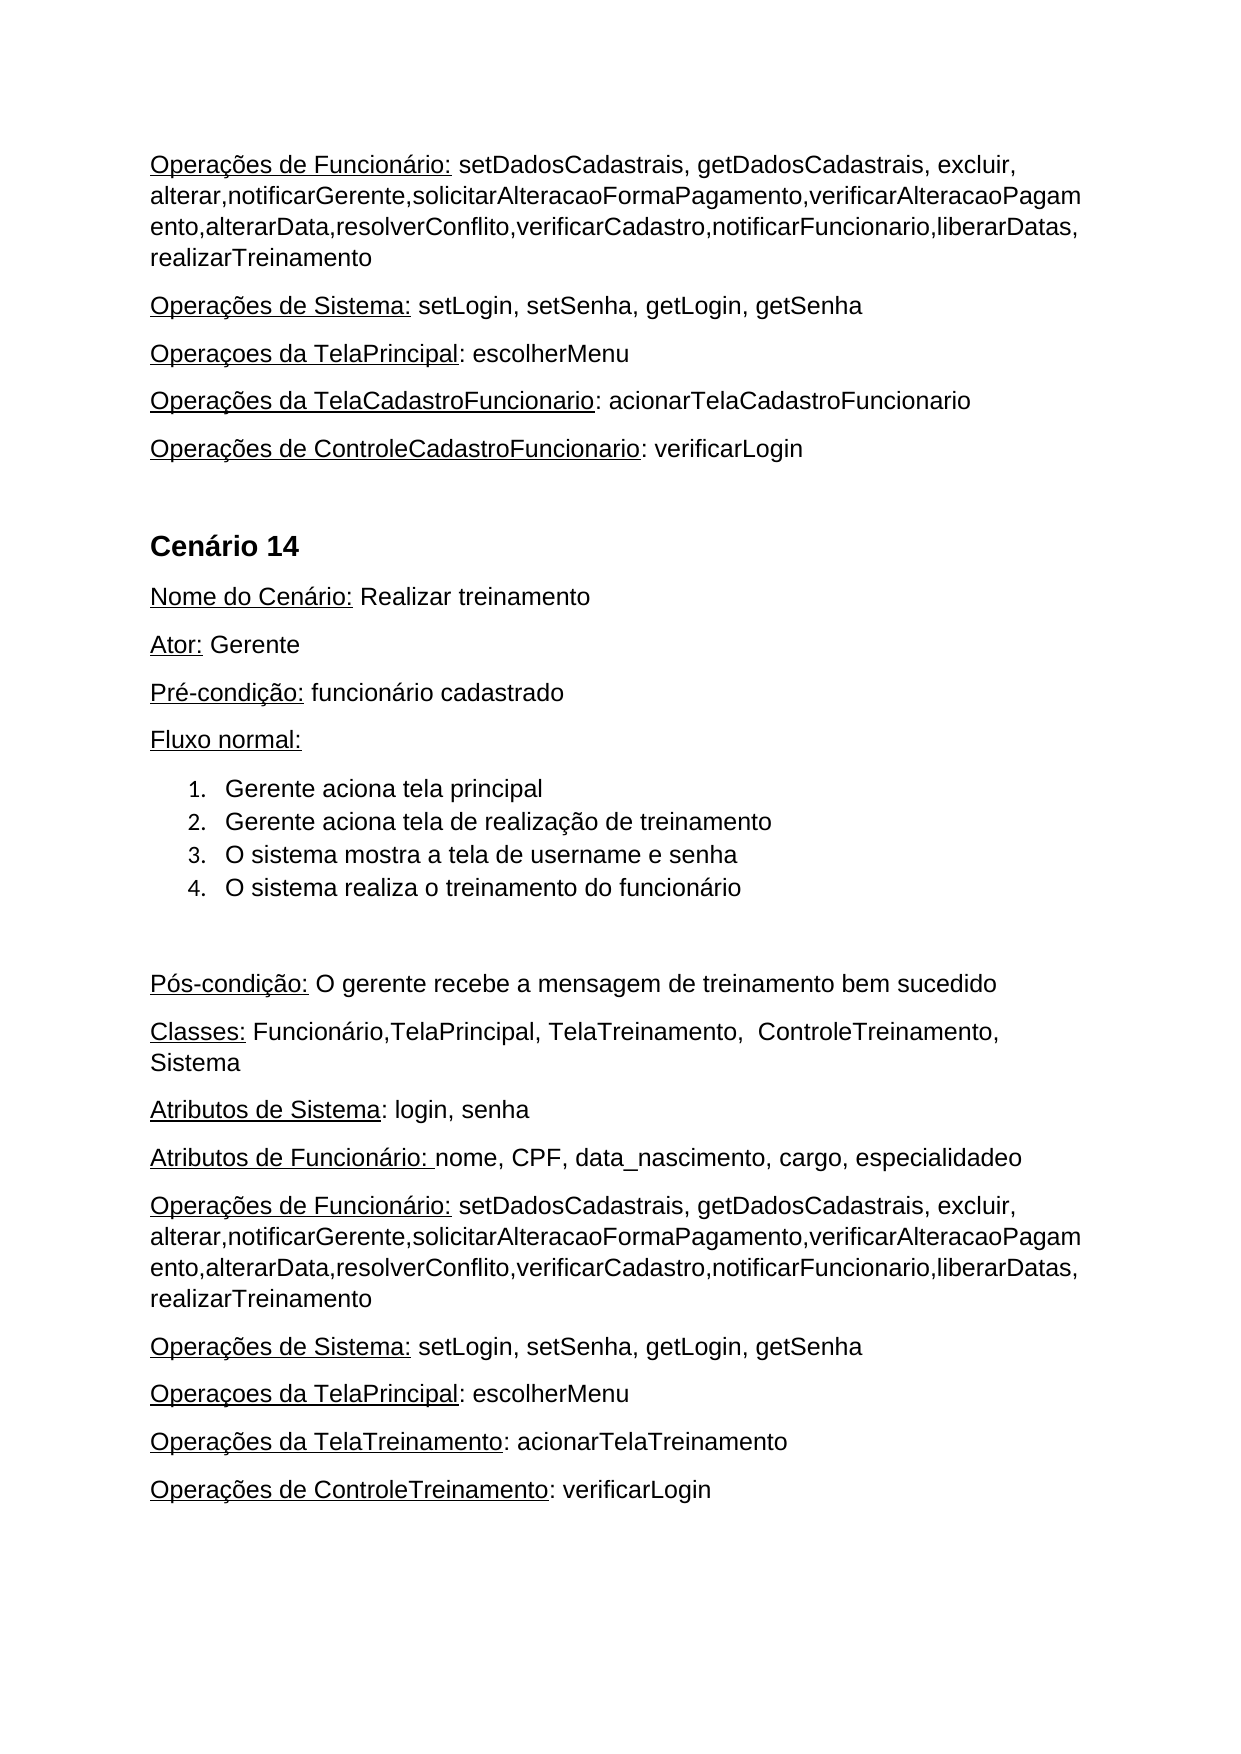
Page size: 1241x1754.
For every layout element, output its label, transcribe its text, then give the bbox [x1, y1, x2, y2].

text Atributos de Sistema: login, senha [150, 1096, 1090, 1124]
text Operações de Sistema: setLogin, setSenha, getLogin, getSenha [150, 291, 1090, 319]
text Atributos de Funcionário: nome, CPF, data_nascimento, cargo, especialidadeo [150, 1143, 1090, 1172]
text Operações de Funcionário: setDadosCadastrais, getDadosCadastrais, excluir, alterar,notificarGerente,solicitarAlteracaoFormaPagamento,verificarAlteracaoPagamento,alterarData,resolverConflito,verificarCadastro,notificarFuncionario,liberarDatas, realizarTreinamento [150, 150, 1090, 272]
text Operaçoes da TelaPrincipal: escolherMenu [150, 1379, 1090, 1408]
text Operações da TelaTreinamento: acionarTelaTreinamento [150, 1427, 1090, 1456]
text Operações de Sistema: setLogin, setSenha, getLogin, getSenha [150, 1332, 1090, 1361]
text Operações de Funcionário: setDadosCadastrais, getDadosCadastrais, excluir, alterar,notificarGerente,solicitarAlteracaoFormaPagamento,verificarAlteracaoPagamento,alterarData,resolverConflito,verificarCadastro,notificarFuncionario,liberarDatas, realizarTreinamento [150, 1191, 1090, 1313]
list O sistema realiza o treinamento do funcionário [187, 872, 1090, 902]
text Pré-condição: funcionário cadastrado [150, 678, 1090, 706]
text Classes: Funcionário,TelaPrincipal, TelaTreinamento, ControleTreinamento, Sistema [150, 1017, 1090, 1077]
text Fluxo normal: [150, 725, 1090, 754]
text Nome do Cenário: Realizar treinamento [150, 582, 1090, 611]
text Pós-condição: O gerente recebe a mensagem de treinamento bem sucedido [150, 969, 1090, 998]
text Cenário 14 [150, 529, 1090, 563]
text Operaçoes da TelaPrincipal: escolherMenu [150, 338, 1090, 367]
list Gerente aciona tela principal [187, 773, 1090, 803]
text Operações de ControleCadastroFuncionario: verificarLogin [150, 434, 1090, 463]
list Gerente aciona tela de realização de treinamento [187, 806, 1090, 836]
text Operações de ControleTreinamento: verificarLogin [150, 1475, 1090, 1504]
list O sistema mostra a tela de username e senha [187, 839, 1090, 869]
text Operações da TelaCadastroFuncionario: acionarTelaCadastroFuncionario [150, 386, 1090, 415]
text Ator: Gerente [150, 630, 1090, 659]
